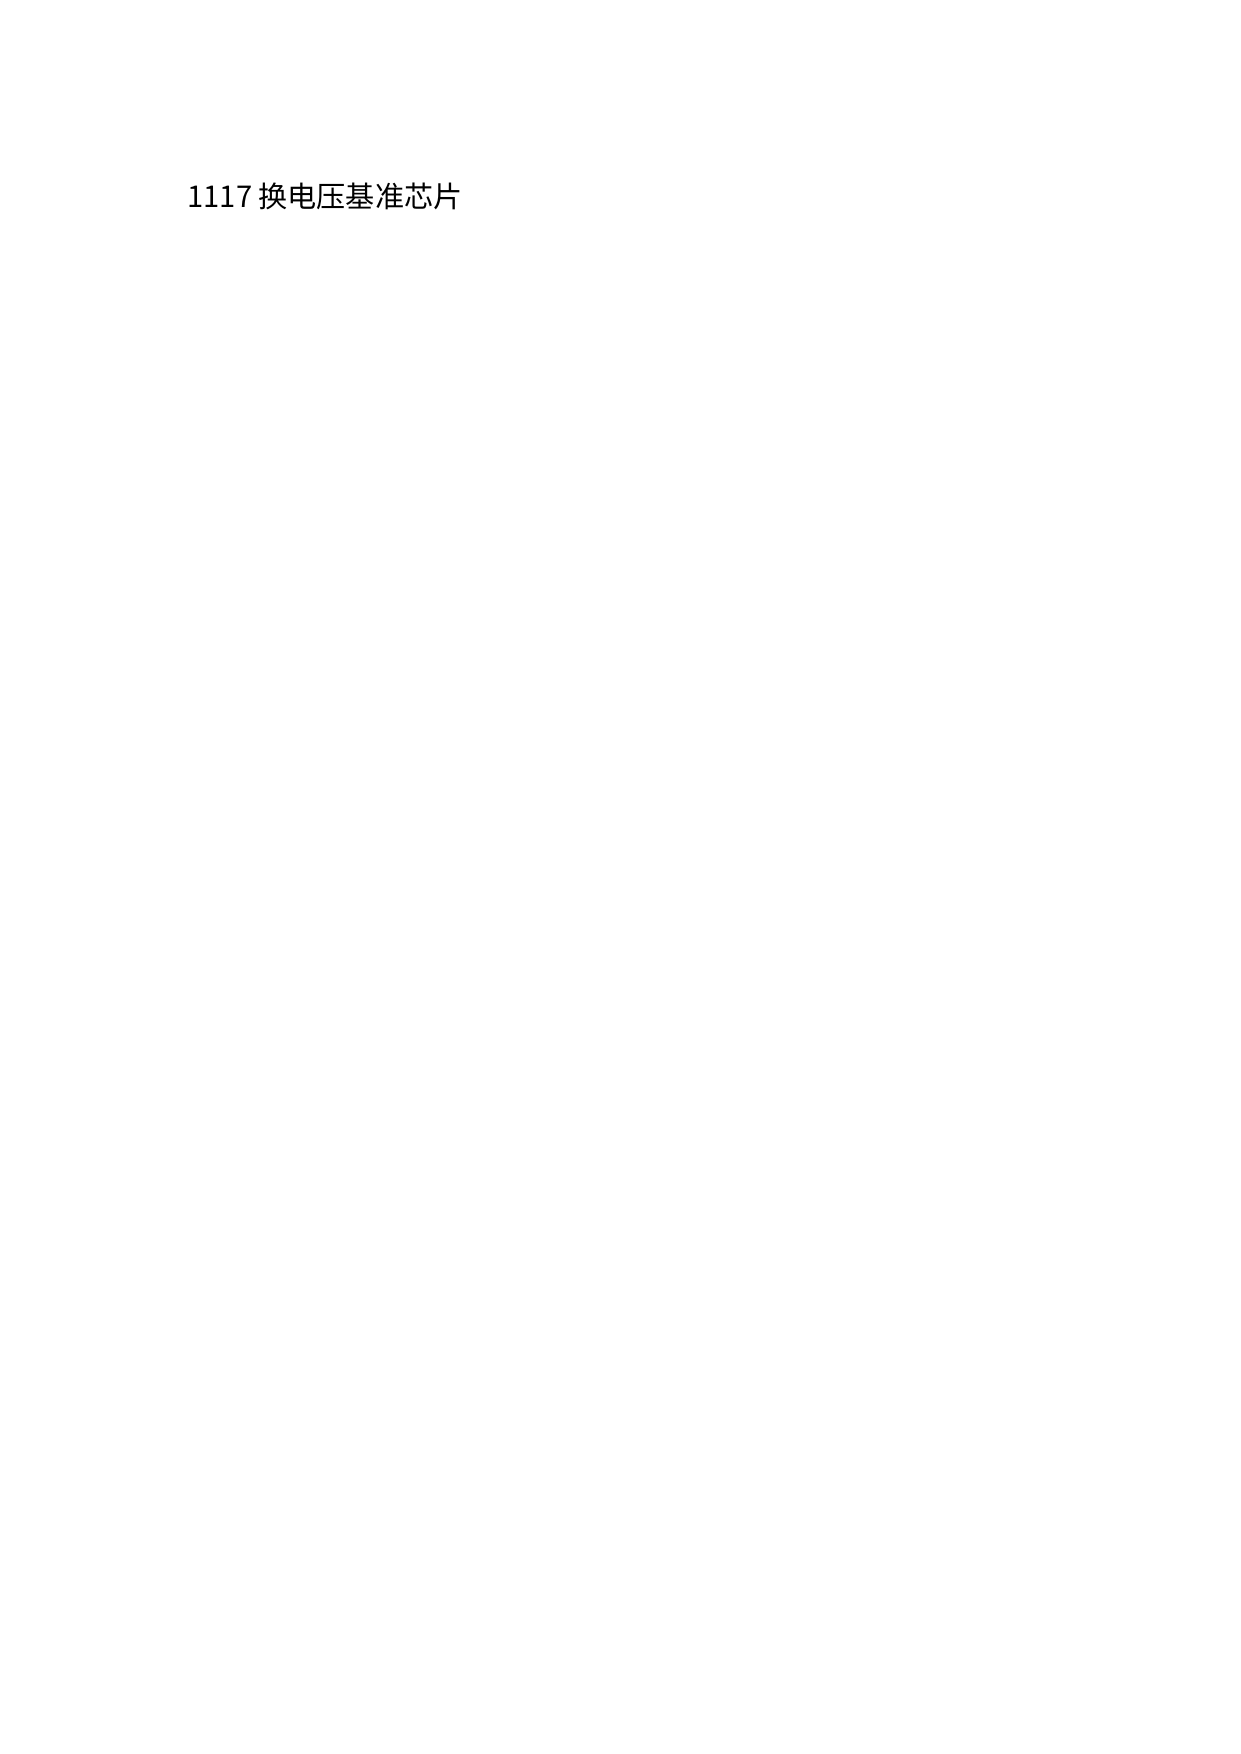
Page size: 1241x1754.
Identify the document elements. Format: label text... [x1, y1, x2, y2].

text 1117换电压基准芯片 [187, 162, 1053, 227]
